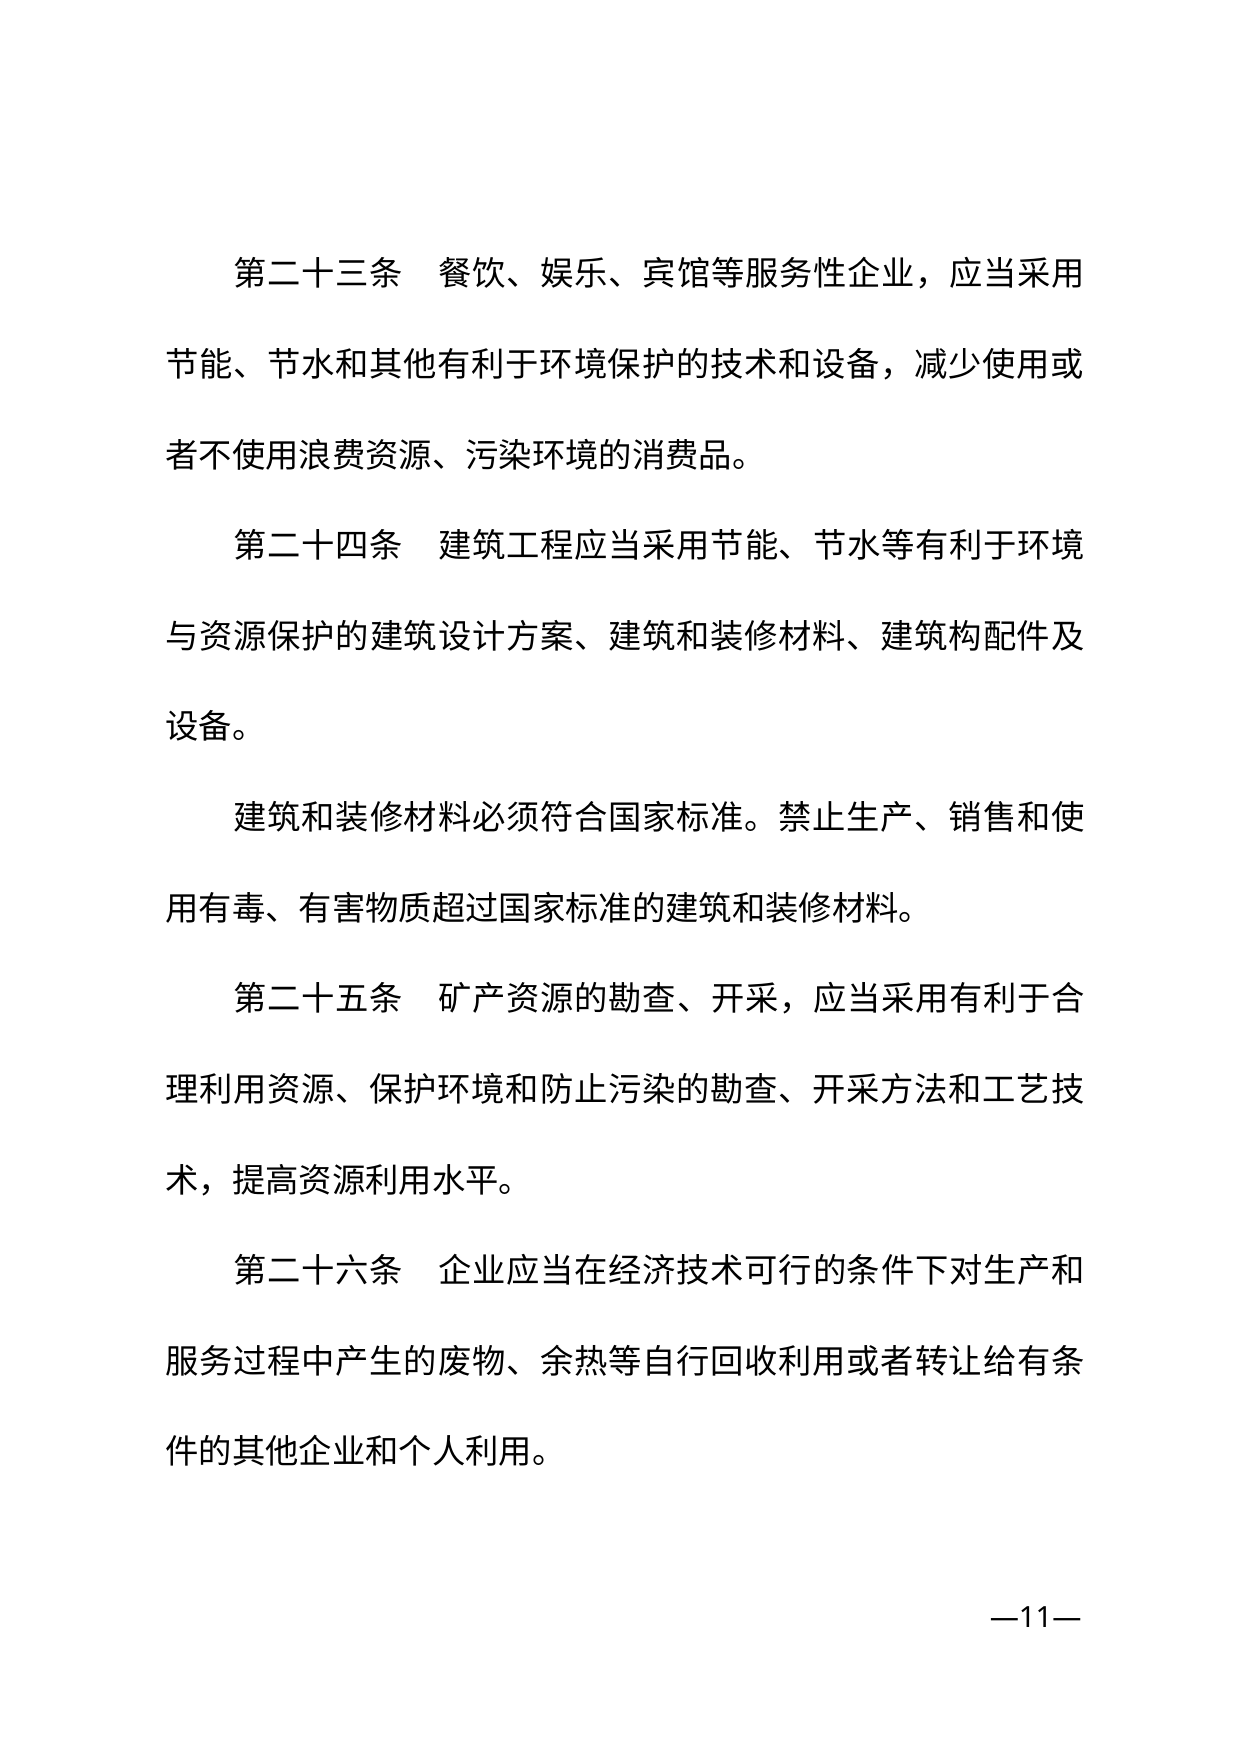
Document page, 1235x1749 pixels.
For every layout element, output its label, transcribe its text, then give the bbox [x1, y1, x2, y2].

text 第二十三条 餐饮、娱乐、宾馆等服务性企业，应当采用节能、节水和其他有利于环境保护的技术和设备，减少使用或者不使用浪费资源、污染环境的消费品。 [165, 226, 1087, 498]
text 第二十五条 矿产资源的勘查、开采，应当采用有利于合理利用资源、保护环境和防止污染的勘查、开采方法和工艺技术，提高资源利用水平。 [165, 951, 1087, 1223]
text 第二十四条 建筑工程应当采用节能、节水等有利于环境与资源保护的建筑设计方案、建筑和装修材料、建筑构配件及设备。 [165, 498, 1087, 770]
text 建筑和装修材料必须符合国家标准。禁止生产、销售和使用有毒、有害物质超过国家标准的建筑和装修材料。 [165, 770, 1087, 951]
text 第二十六条 企业应当在经济技术可行的条件下对生产和服务过程中产生的废物、余热等自行回收利用或者转让给有条件的其他企业和个人利用。 [165, 1223, 1087, 1495]
